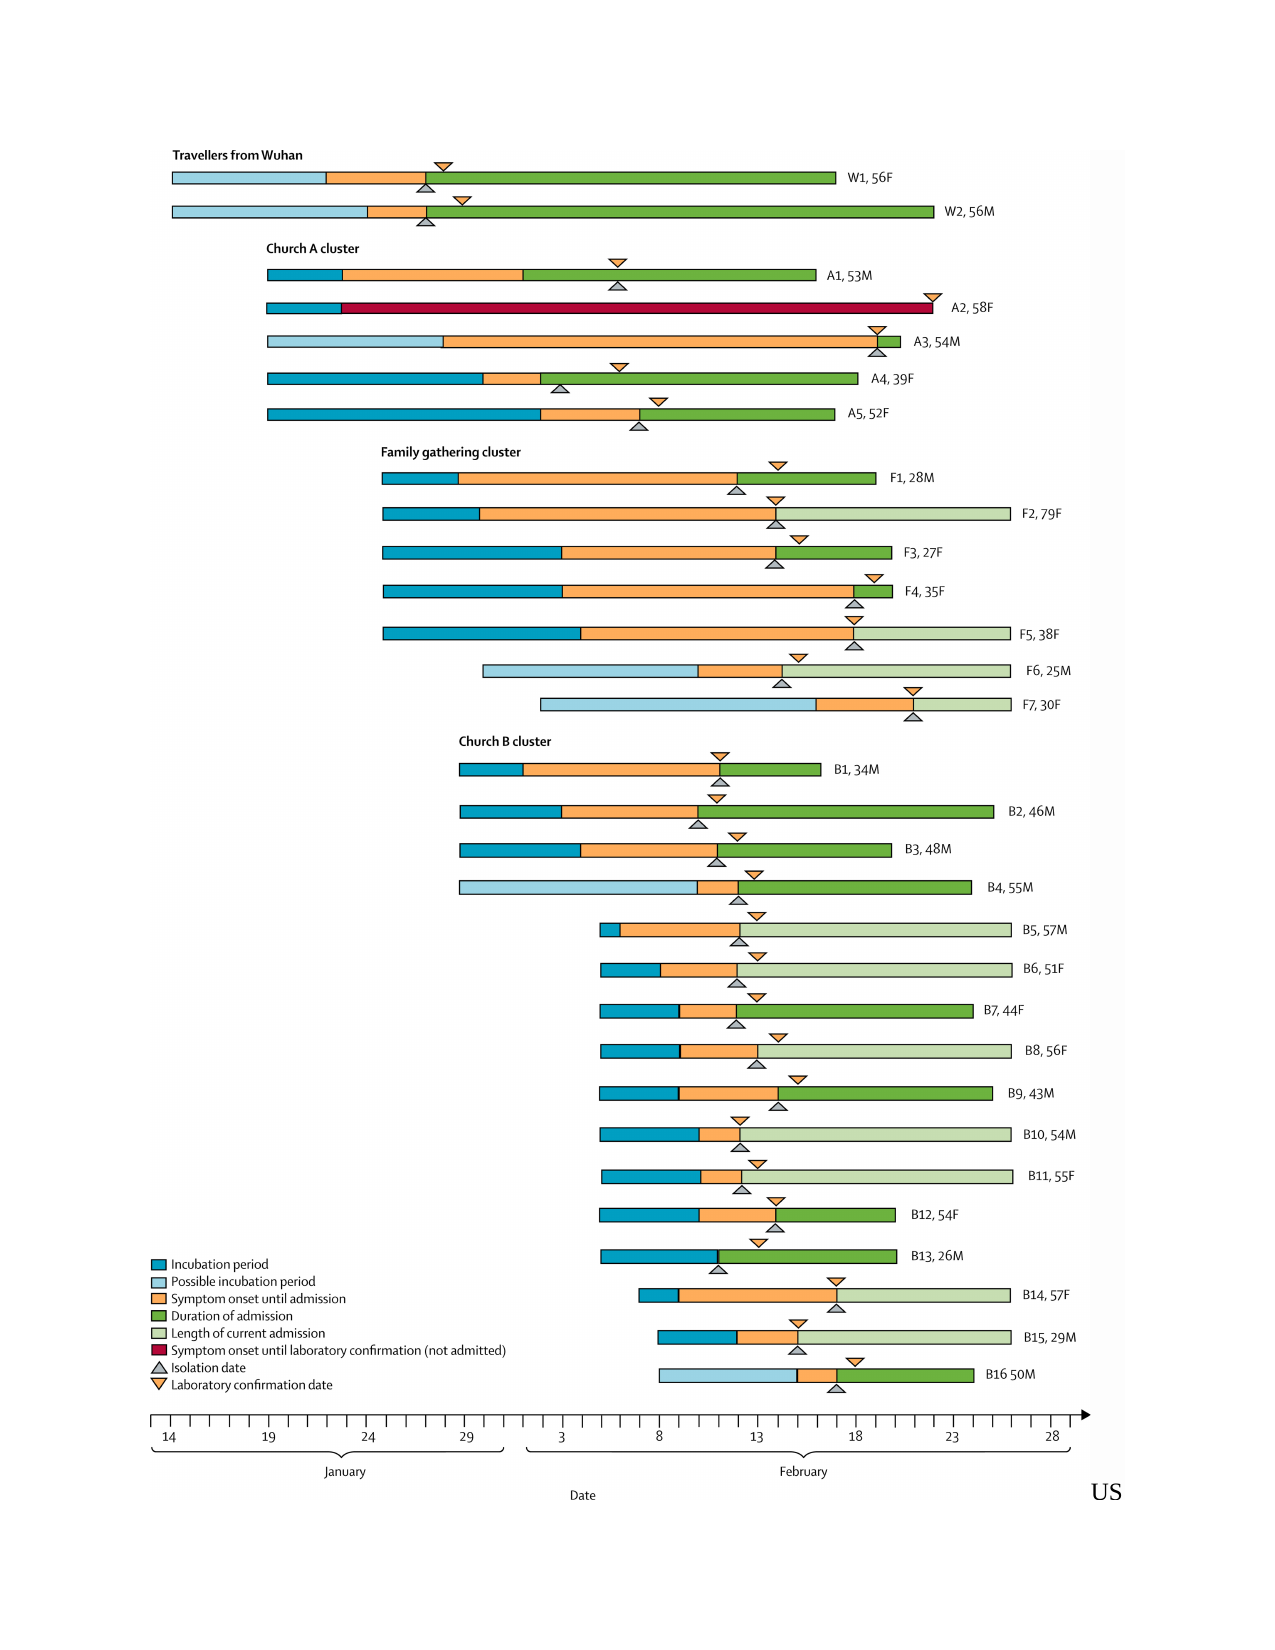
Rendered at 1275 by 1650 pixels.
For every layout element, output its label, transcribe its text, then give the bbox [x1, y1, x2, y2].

text US choir outbreak [1091, 150, 1125, 1500]
picture [150, 150, 1091, 1500]
